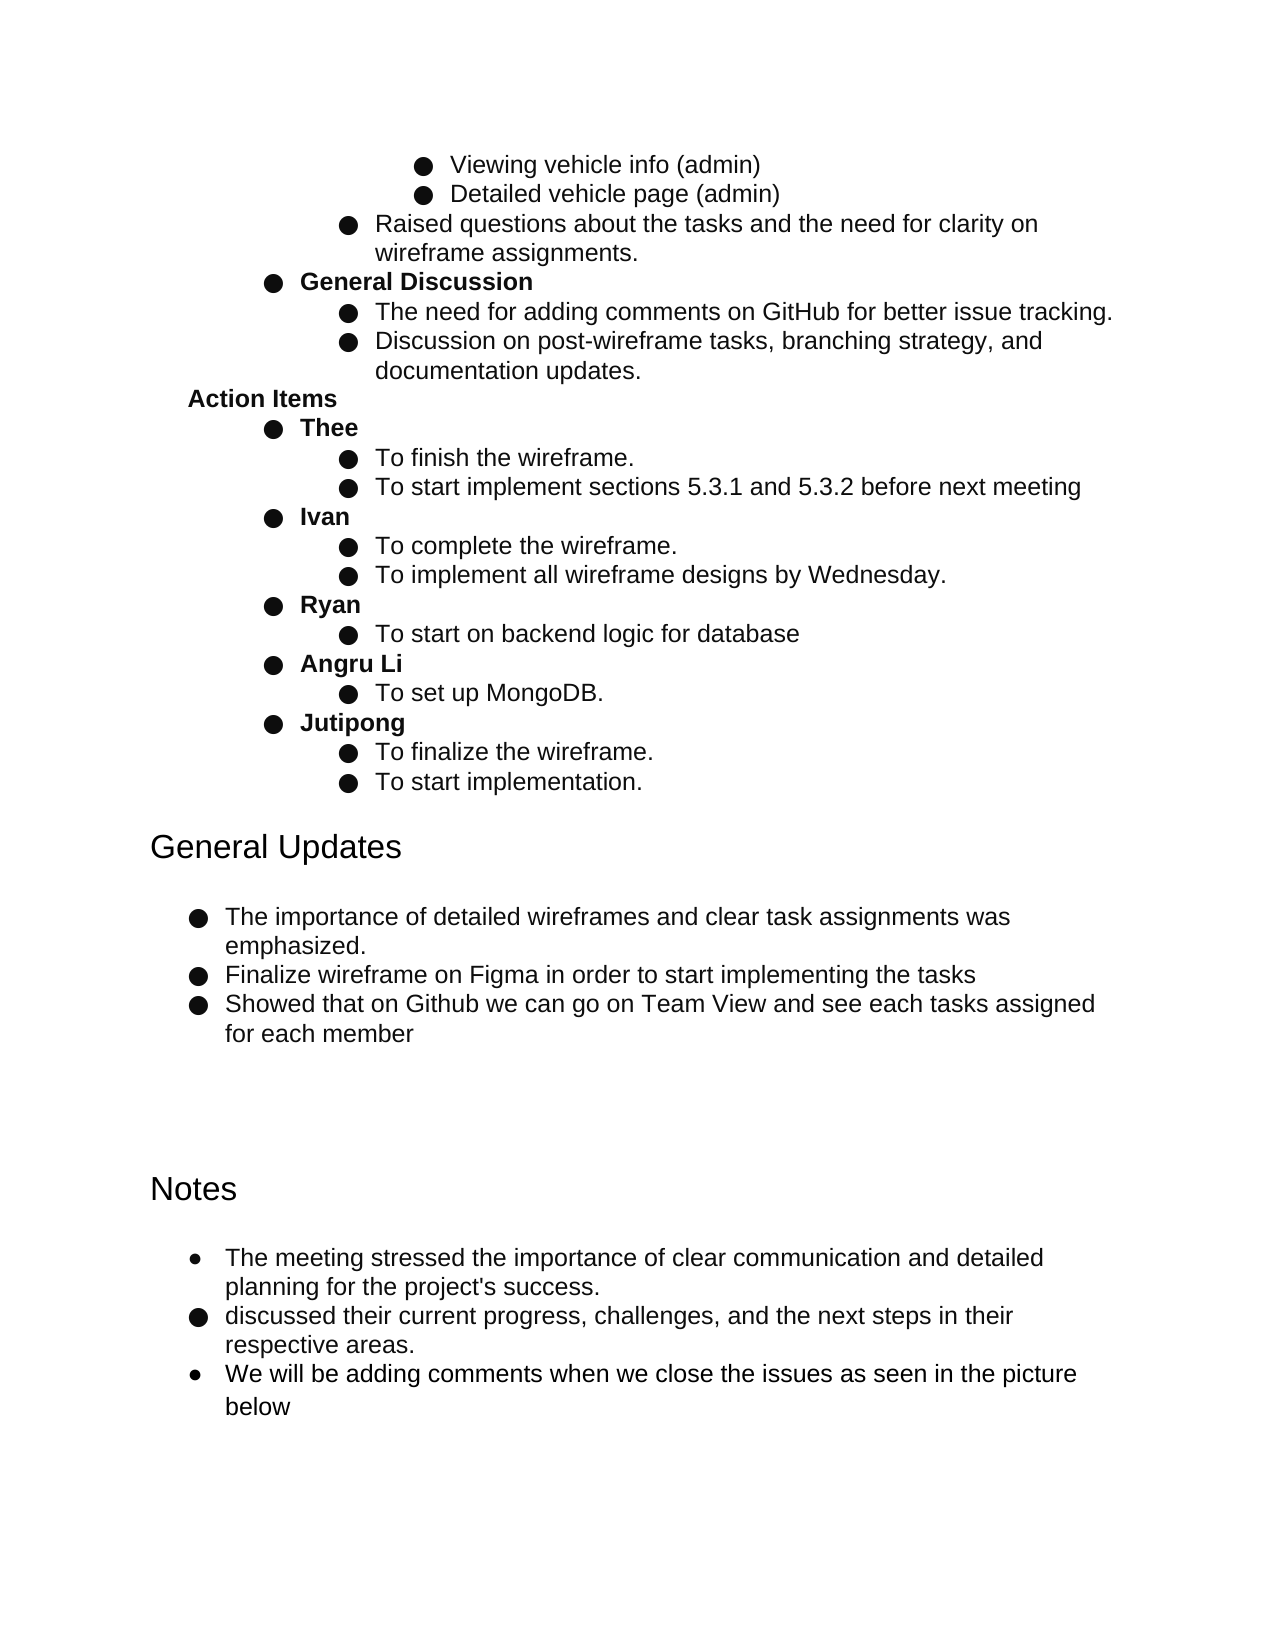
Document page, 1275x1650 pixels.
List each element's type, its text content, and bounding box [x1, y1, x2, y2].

list To finalize the wireframe. [337, 737, 1125, 767]
list The importance of detailed wireframes and clear task assignments was emphasized. [187, 902, 1125, 960]
list The meeting stressed the importance of clear communication and detailed planning for the project's success. [187, 1243, 1125, 1301]
list Action Items [187, 384, 1125, 413]
list To start on backend logic for database [337, 619, 1125, 649]
list Thee [262, 413, 1125, 443]
list Ivan [262, 502, 1125, 531]
list Jutipong [262, 708, 1125, 737]
list To complete the wireframe. [337, 531, 1125, 561]
list Raised questions about the tasks and the need for clarity on wireframe assignments. [337, 209, 1125, 267]
list General Discussion [262, 267, 1125, 297]
list Angru Li [262, 649, 1125, 678]
list The need for adding comments on GitHub for better issue tracking. [337, 297, 1125, 326]
list To start implement sections 5.3.1 and 5.3.2 before next meeting [337, 472, 1125, 502]
list To finish the wireframe. [337, 443, 1125, 472]
list Finalize wireframe on Figma in order to start implementing the tasks [187, 960, 1125, 989]
list Detailed vehicle page (admin) [412, 179, 1125, 209]
list Ryan [262, 590, 1125, 619]
list discussed their current progress, challenges, and the next steps in their respective areas. [187, 1301, 1125, 1359]
list Discussion on post-wireframe tasks, branching strategy, and documentation updates. [337, 326, 1125, 384]
subtitle Notes [150, 1169, 1125, 1208]
subtitle General Updates [150, 828, 1125, 866]
list To start implementation. [337, 767, 1125, 796]
list Viewing vehicle info (admin) [412, 150, 1125, 179]
list To implement all wireframe designs by Wednesday. [337, 561, 1125, 590]
list To set up MongoDB. [337, 678, 1125, 708]
list Showed that on Github we can go on Team View and see each tasks assigned for each member [187, 989, 1125, 1047]
list We will be adding comments when we close the issues as seen in the picture below [187, 1359, 1125, 1421]
